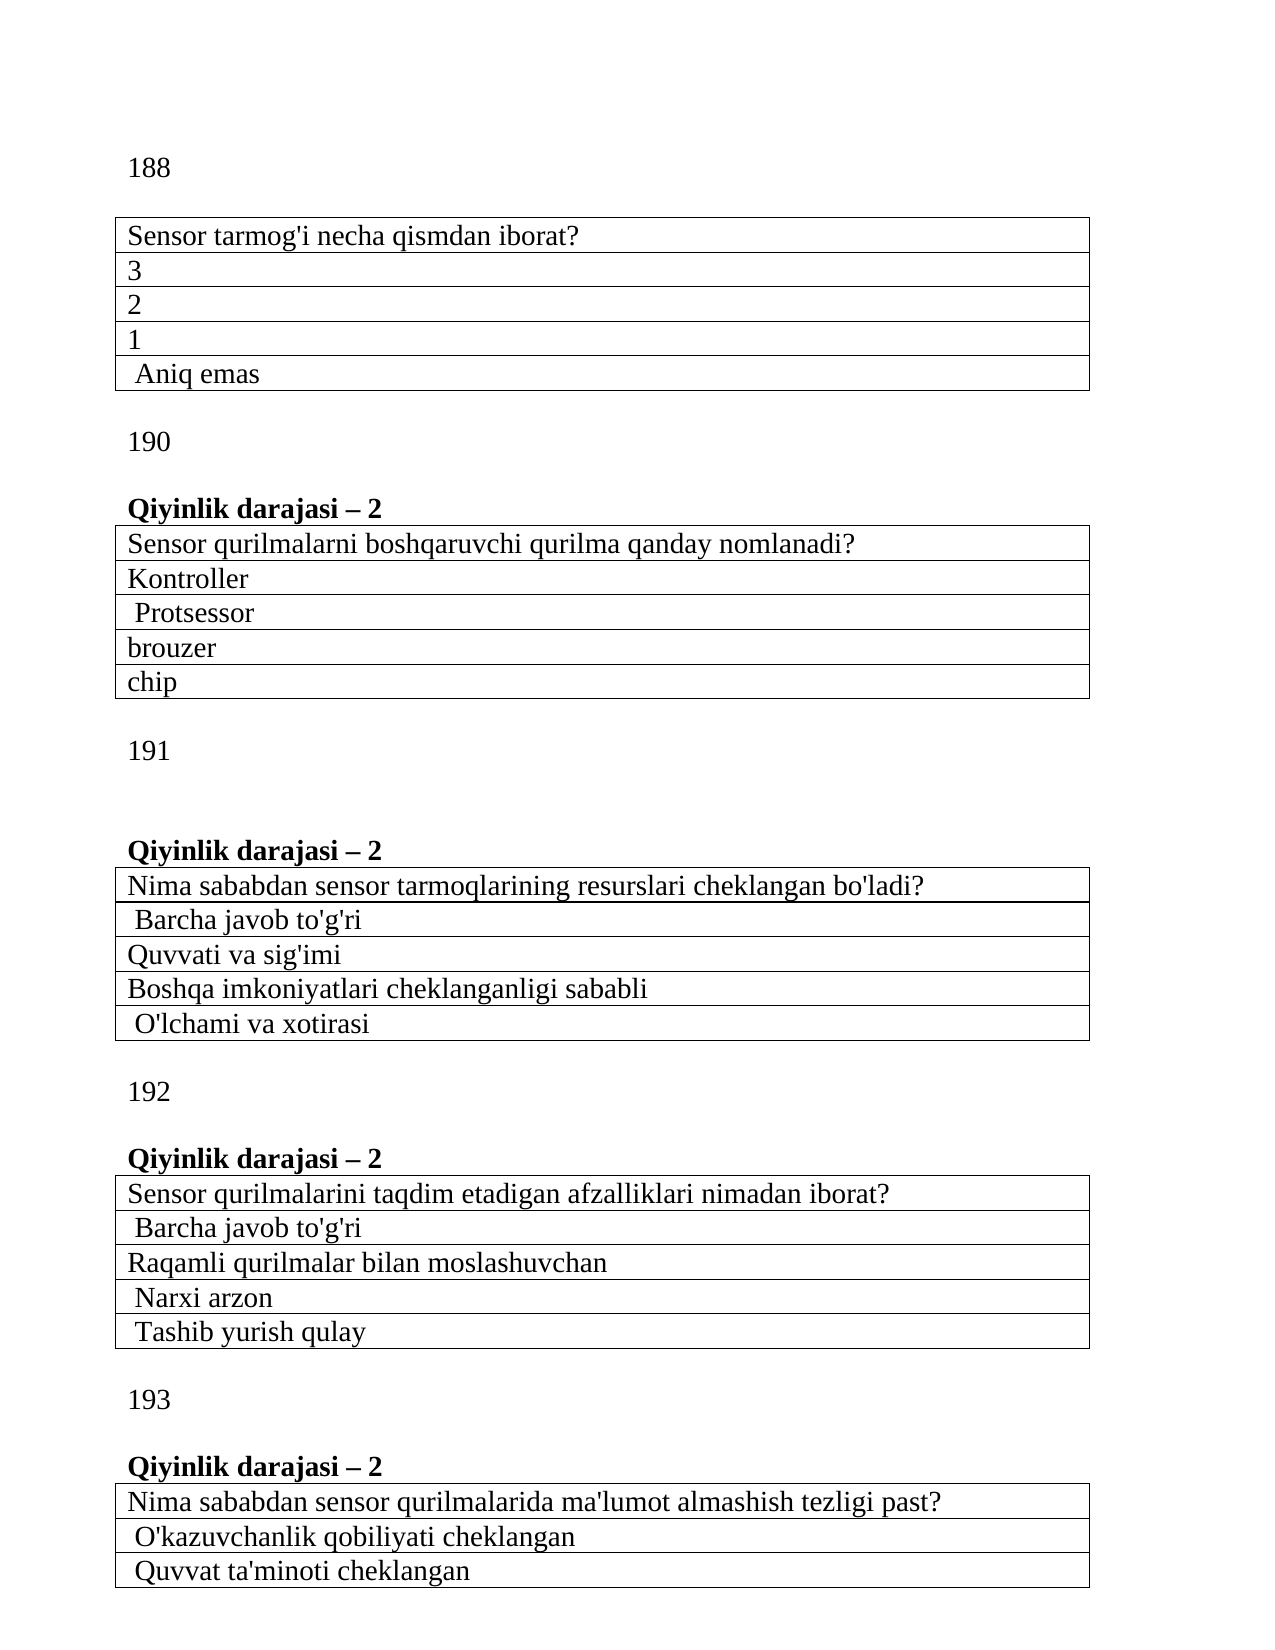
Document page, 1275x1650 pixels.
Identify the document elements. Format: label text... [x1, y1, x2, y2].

table_cell chip [116, 665, 1089, 698]
table_header Sensor qurilmalarni boshqaruvchi qurilma qanday nomlanadi? [116, 526, 1089, 560]
table_cell O'kazuvchanlik qobiliyati cheklangan [116, 1519, 1089, 1552]
table_cell Protsessor [116, 595, 1089, 629]
text 192 [127, 1074, 1125, 1108]
table_cell Quvvati va sig'imi [116, 937, 1089, 971]
table_cell Raqamli qurilmalar bilan moslashuvchan [116, 1245, 1089, 1279]
text Qiyinlik darajasi – 2 [127, 1449, 1125, 1483]
table_header Sensor qurilmalarini taqdim etadigan afzalliklari nimadan iborat? [116, 1176, 1089, 1209]
text Qiyinlik darajasi – 2 [127, 833, 1125, 867]
text 188 [127, 150, 1125, 183]
table_cell 2 [116, 287, 1089, 321]
table_header Sensor tarmog'i necha qismdan iborat? [116, 218, 1089, 252]
table_cell 1 [116, 322, 1089, 355]
table_cell Quvvat ta'minoti cheklangan [116, 1553, 1089, 1587]
table_cell Boshqa imkoniyatlari cheklanganligi sababli [116, 972, 1089, 1005]
table_cell Barcha javob to'g'ri [116, 903, 1089, 936]
text Qiyinlik darajasi – 2 [127, 1141, 1125, 1175]
table_cell brouzer [116, 630, 1089, 663]
table_cell Barcha javob to'g'ri [116, 1211, 1089, 1244]
text 191 [127, 733, 1125, 766]
table_cell Narxi arzon [116, 1280, 1089, 1313]
table_cell O'lchami va xotirasi [116, 1006, 1089, 1040]
text 193 [127, 1382, 1125, 1416]
table_header Nima sababdan sensor qurilmalarida ma'lumot almashish tezligi past? [116, 1484, 1089, 1518]
table_cell 3 [116, 253, 1089, 286]
table_cell Tashib yurish qulay [116, 1314, 1089, 1348]
table_cell Kontroller [116, 561, 1089, 594]
text Qiyinlik darajasi – 2 [127, 492, 1125, 525]
text 190 [127, 424, 1125, 458]
table_cell Aniq emas [116, 356, 1089, 390]
table_header Nima sababdan sensor tarmoqlarining resurslari cheklangan bo'ladi? [116, 868, 1089, 901]
